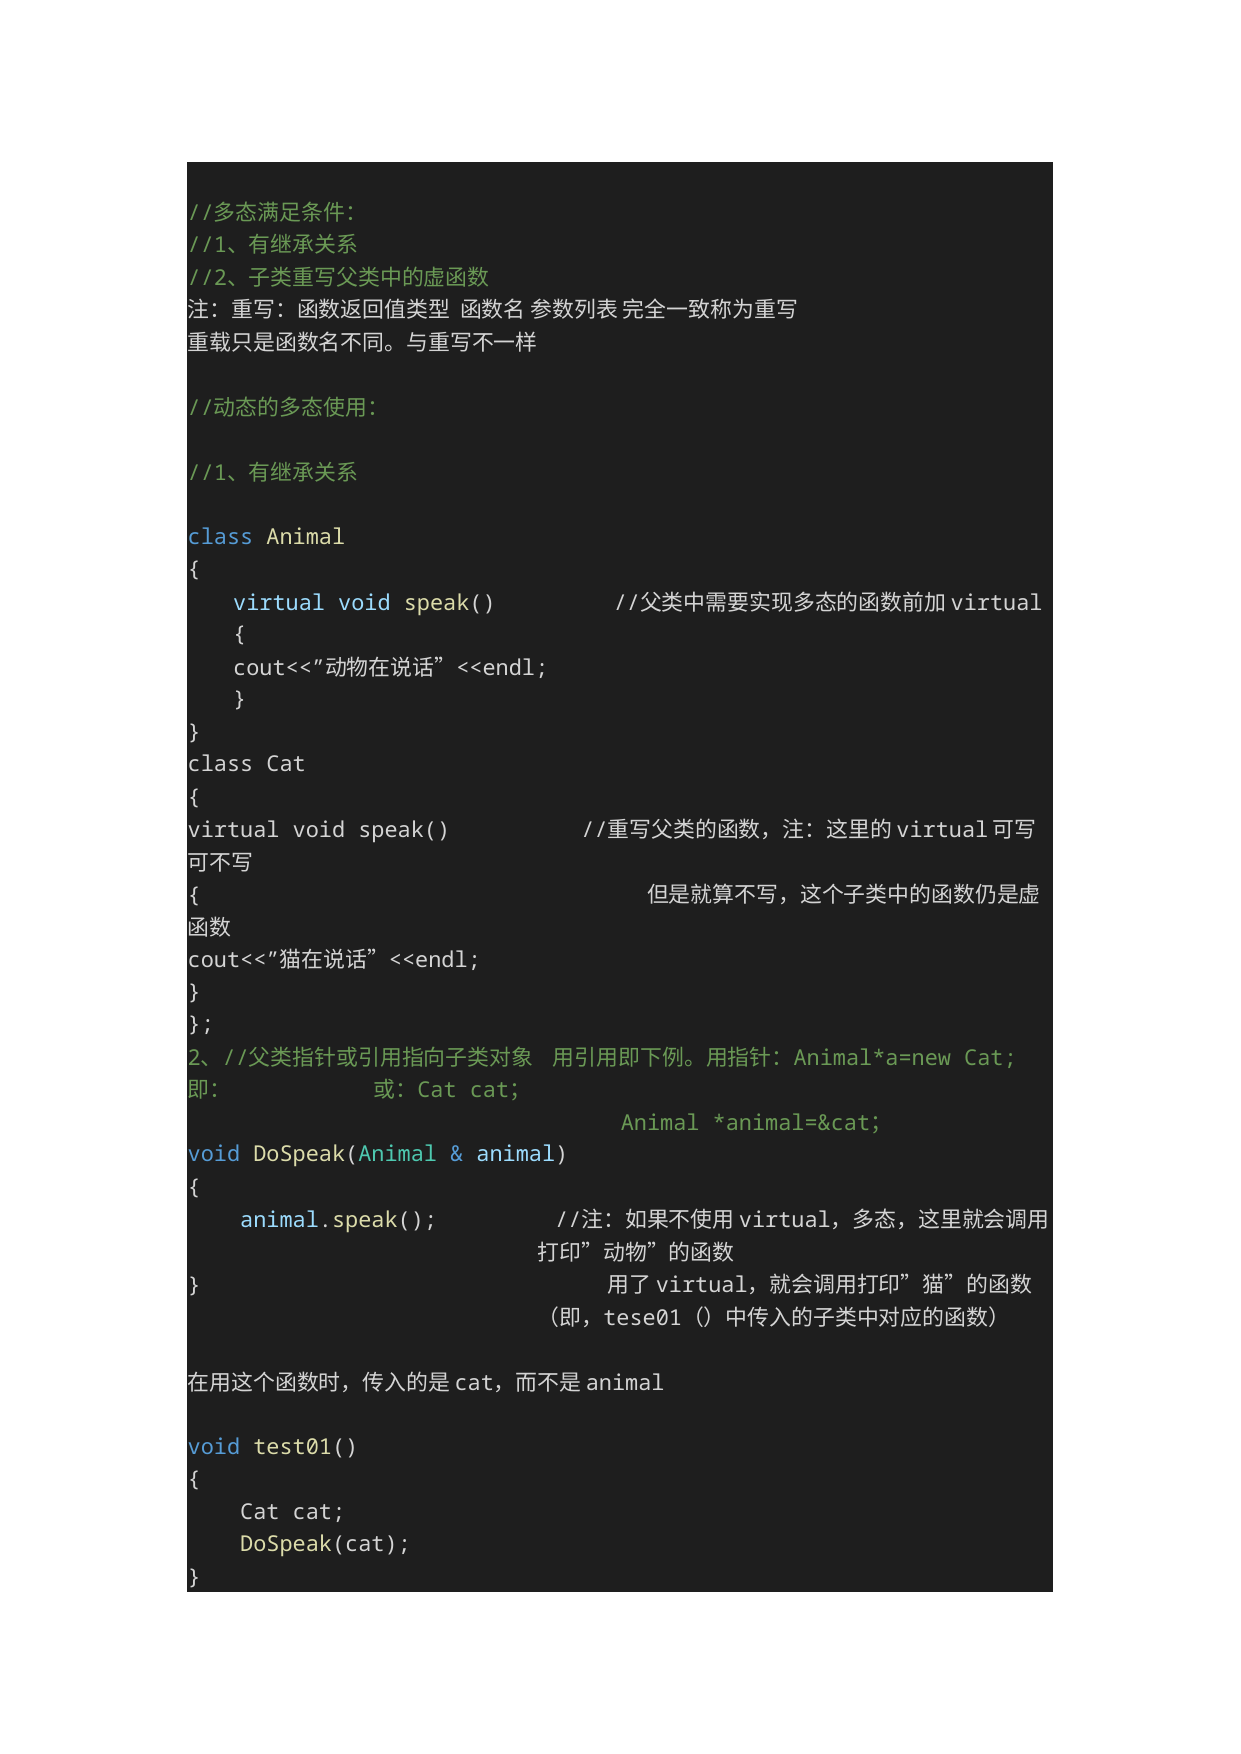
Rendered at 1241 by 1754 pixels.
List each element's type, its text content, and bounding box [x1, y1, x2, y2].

text { [187, 552, 1053, 584]
text virtual void speak() //重写父类的函数，注：这里的virtual可写可不写 [187, 812, 1053, 877]
text //2、子类重写父类中的虚函数 [187, 259, 1053, 292]
text } [187, 682, 1053, 714]
text Animal *animal=&cat； [187, 1104, 1053, 1137]
text 重载只是函数名不同。与重写不一样 [187, 324, 1053, 357]
text class Animal [187, 519, 1053, 552]
text { [187, 779, 1053, 812]
text //多态满足条件： [187, 194, 1053, 227]
text { [187, 1169, 1053, 1202]
text { [187, 617, 1053, 649]
text } [187, 714, 1053, 747]
text 在用这个函数时，传入的是cat，而不是animal [187, 1364, 1053, 1397]
text void test01() [187, 1429, 1053, 1462]
text virtual void speak() //父类中需要实现多态的函数前加virtual [187, 584, 1053, 617]
text animal.speak(); //注：如果不使用virtual，多态，这里就会调用打印”动物”的函数 [187, 1202, 1053, 1267]
text { 但是就算不写，这个子类中的函数仍是虚函数 [187, 877, 1053, 942]
text Cat cat; [187, 1494, 1053, 1527]
text //1、有继承关系 [187, 227, 1053, 259]
text } [187, 974, 1053, 1007]
text cout<<”动物在说话”<<endl; [187, 649, 1053, 682]
text //动态的多态使用： [187, 389, 1053, 422]
text DoSpeak(cat); [187, 1527, 1053, 1559]
text } [187, 1559, 1053, 1592]
text } 用了virtual，就会调用打印”猫”的函数 （即，tese01（）中传入的子类中对应的函数） [187, 1267, 1053, 1332]
text //1、有继承关系 [187, 454, 1053, 487]
text }; [187, 1007, 1053, 1039]
text 即： 或：Cat cat； [187, 1072, 1053, 1104]
text cout<<”猫在说话”<<endl; [187, 942, 1053, 974]
text { [187, 1462, 1053, 1494]
text 注：重写：函数返回值类型 函数名 参数列表 完全一致称为重写 [187, 292, 1053, 324]
text 2、//父类指针或引用指向子类对象 用引用即下例。用指针：Animal*a=new Cat; [187, 1039, 1053, 1072]
text class Cat [187, 747, 1053, 779]
text void DoSpeak(Animal & animal) [187, 1137, 1053, 1169]
